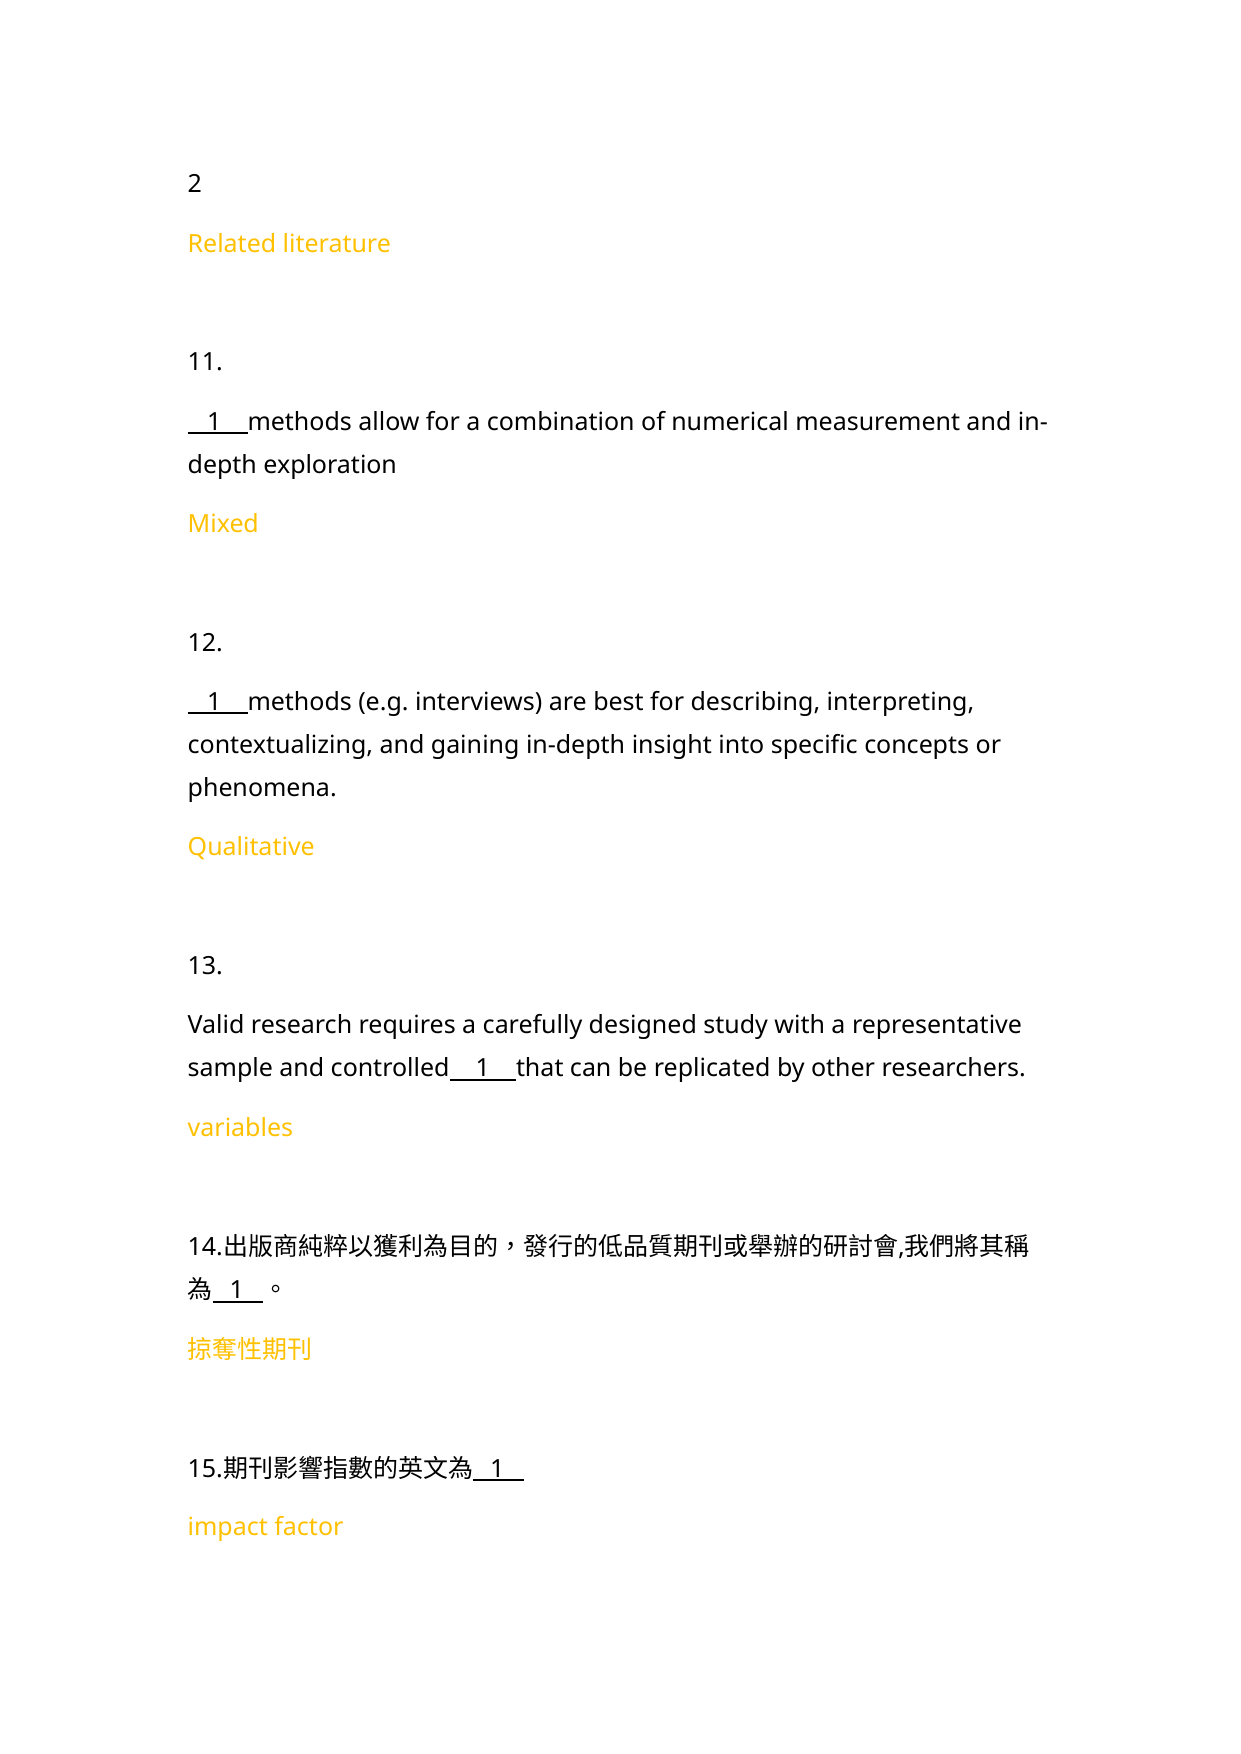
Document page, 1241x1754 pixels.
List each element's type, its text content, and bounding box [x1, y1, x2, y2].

text 13. [187, 946, 1053, 983]
text Mixed [187, 504, 1053, 541]
text Valid research requires a carefully designed study with a representative sample and controlled 1 that can be replicated by other researchers. [187, 1005, 1053, 1086]
text impact factor [187, 1507, 1053, 1545]
text 2 [187, 164, 1053, 202]
text Qualitative [187, 827, 1053, 865]
text 掠奪性期刊 [187, 1329, 1053, 1366]
text 15.期刊影響指數的英文為 1 [187, 1448, 1053, 1485]
text 1 methods allow for a combination of numerical measurement and in-depth exploration [187, 402, 1053, 482]
text Related literature [187, 224, 1053, 261]
text variables [187, 1107, 1053, 1145]
text 11. [187, 342, 1053, 380]
text 12. [187, 622, 1053, 660]
text 1 methods (e.g. interviews) are best for describing, interpreting, contextualizing, and gaining in-depth insight into specific concepts or phenomena. [187, 682, 1053, 806]
text 14.出版商純粹以獲利為目的，發行的低品質期刊或舉辦的研討會,我們將其稱為 1 。 [187, 1226, 1053, 1307]
